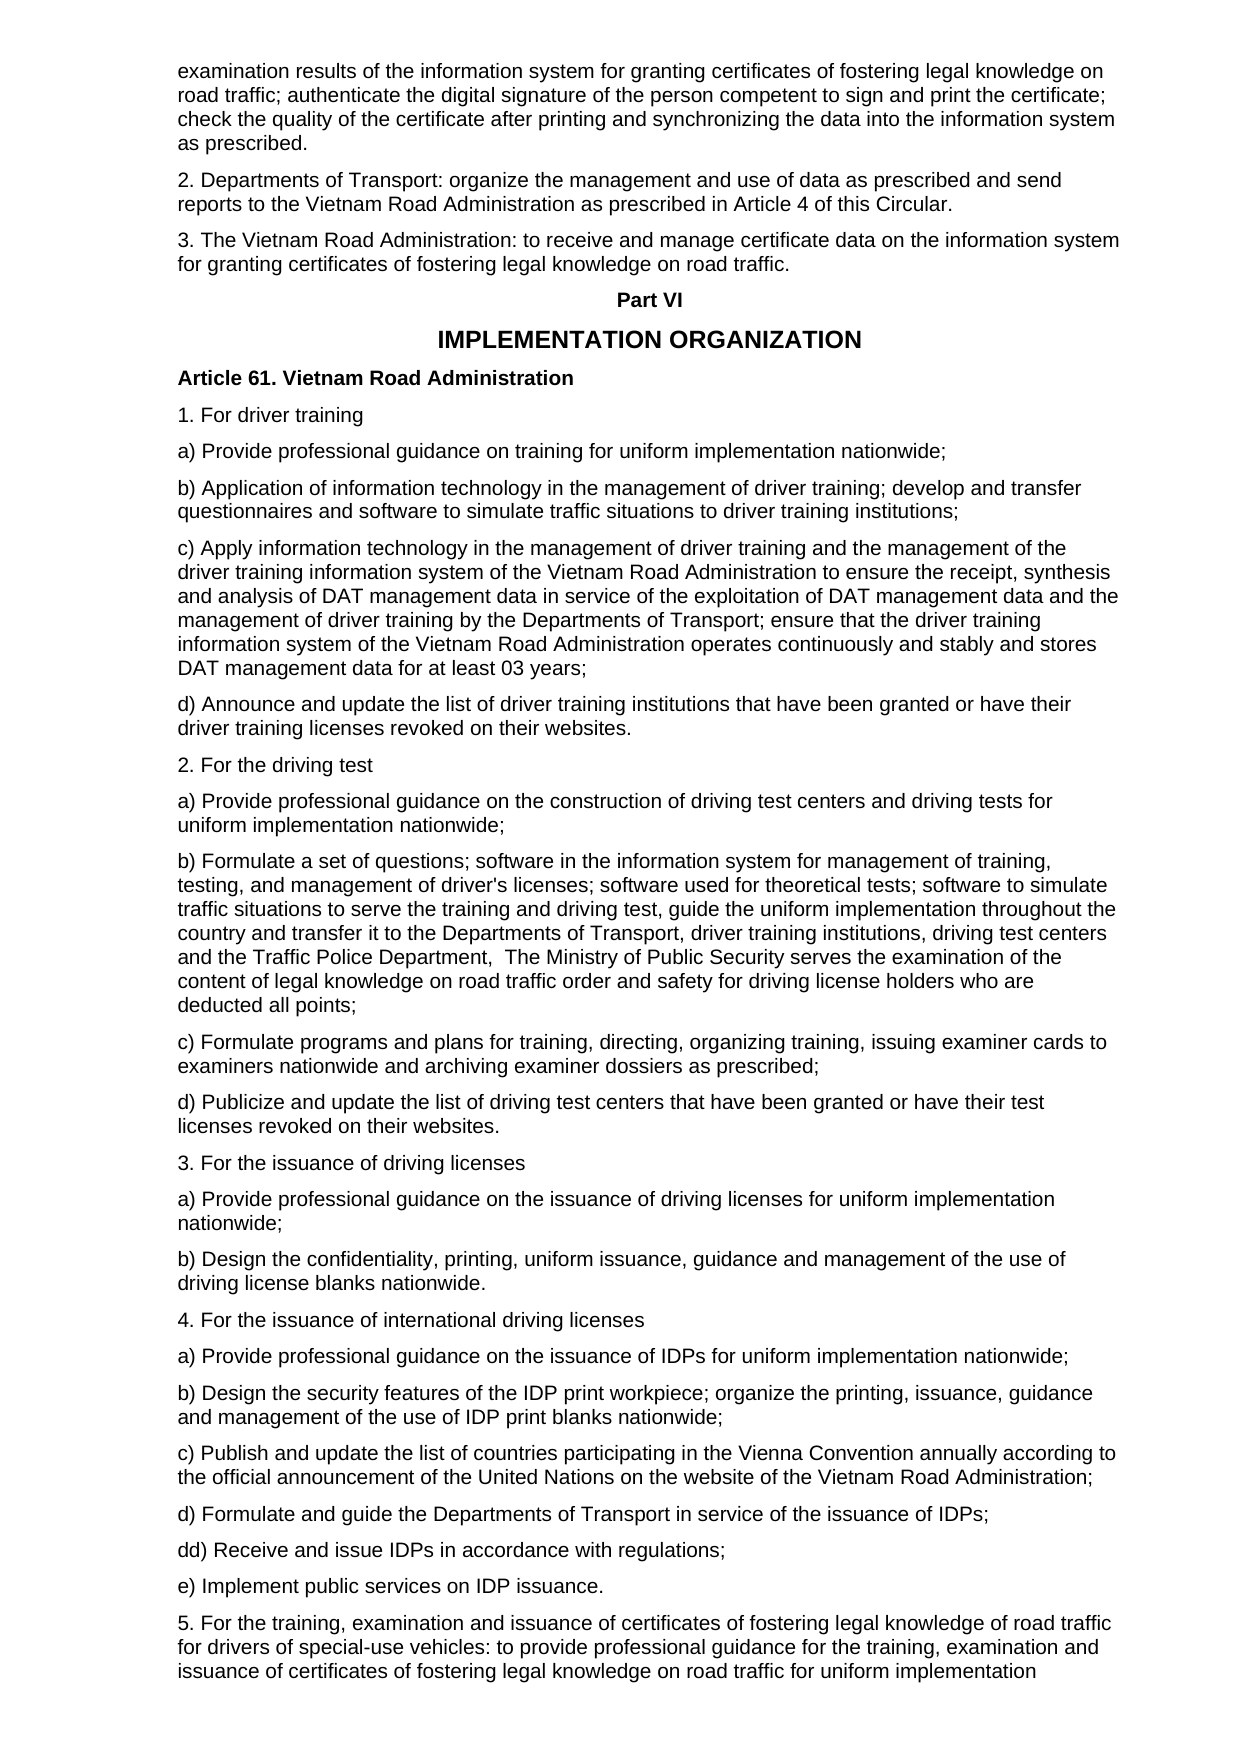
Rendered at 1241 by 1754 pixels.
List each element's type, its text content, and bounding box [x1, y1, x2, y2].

text 3. For the issuance of driving licenses [177, 1150, 1122, 1174]
text a) Provide professional guidance on the construction of driving test centers and driving tests for uniform implementation nationwide; [177, 789, 1122, 837]
text c) Formulate programs and plans for training, directing, organizing training, issuing examiner cards to examiners nationwide and archiving examiner dossiers as prescribed; [177, 1029, 1122, 1077]
text b) Design the confidentiality, printing, uniform issuance, guidance and management of the use of driving license blanks nationwide. [177, 1247, 1122, 1295]
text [177, 1611, 1122, 1683]
text b) Application of information technology in the management of driver training; develop and transfer questionnaires and software to simulate traffic situations to driver training institutions; [177, 475, 1122, 523]
text IMPLEMENTATION ORGANIZATION [177, 325, 1122, 353]
text dd) Receive and issue IDPs in accordance with regulations; [177, 1538, 1122, 1562]
text a) Provide professional guidance on the issuance of IDPs for uniform implementation nationwide; [177, 1344, 1122, 1368]
text Article 61. Vietnam Road Administration [177, 366, 1122, 390]
text 3. The Vietnam Road Administration: to receive and manage certificate data on the information system for granting certificates of fostering legal knowledge on road traffic. [177, 228, 1122, 276]
text d) Announce and update the list of driver training institutions that have been granted or have their driver training licenses revoked on their websites. [177, 692, 1122, 740]
text a) Provide professional guidance on training for uniform implementation nationwide; [177, 439, 1122, 463]
text e) Implement public services on IDP issuance. [177, 1574, 1122, 1598]
text b) Design the security features of the IDP print workpiece; organize the printing, issuance, guidance and management of the use of IDP print blanks nationwide; [177, 1381, 1122, 1428]
text b) Formulate a set of questions; software in the information system for management of training, testing, and management of driver's licenses; software used for theoretical tests; software to simulate traffic situations to serve the training and driving test, guide the uniform implementation throughout the country and transfer it to the Departments of Transport, driver training institutions, driving test centers and the Traffic Police Department, The Ministry of Public Security serves the examination of the content of legal knowledge on road traffic order and safety for driving license holders who are deducted all points; [177, 849, 1122, 1017]
text Part VI [177, 288, 1122, 312]
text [177, 59, 1122, 155]
text 2. Departments of Transport: organize the management and use of data as prescribed and send reports to the Vietnam Road Administration as prescribed in Article 4 of this Circular. [177, 167, 1122, 215]
text d) Formulate and guide the Departments of Transport in service of the issuance of IDPs; [177, 1501, 1122, 1525]
text c) Apply information technology in the management of driver training and the management of the driver training information system of the Vietnam Road Administration to ensure the receipt, synthesis and analysis of DAT management data in service of the exploitation of DAT management data and the management of driver training by the Departments of Transport; ensure that the driver training information system of the Vietnam Road Administration operates continuously and stably and stores DAT management data for at least 03 years; [177, 536, 1122, 679]
text a) Provide professional guidance on the issuance of driving licenses for uniform implementation nationwide; [177, 1187, 1122, 1235]
text 1. For driver training [177, 402, 1122, 426]
text 4. For the issuance of international driving licenses [177, 1308, 1122, 1332]
text d) Publicize and update the list of driving test centers that have been granted or have their test licenses revoked on their websites. [177, 1090, 1122, 1138]
text 2. For the driving test [177, 752, 1122, 776]
text c) Publish and update the list of countries participating in the Vienna Convention annually according to the official announcement of the United Nations on the website of the Vietnam Road Administration; [177, 1441, 1122, 1489]
